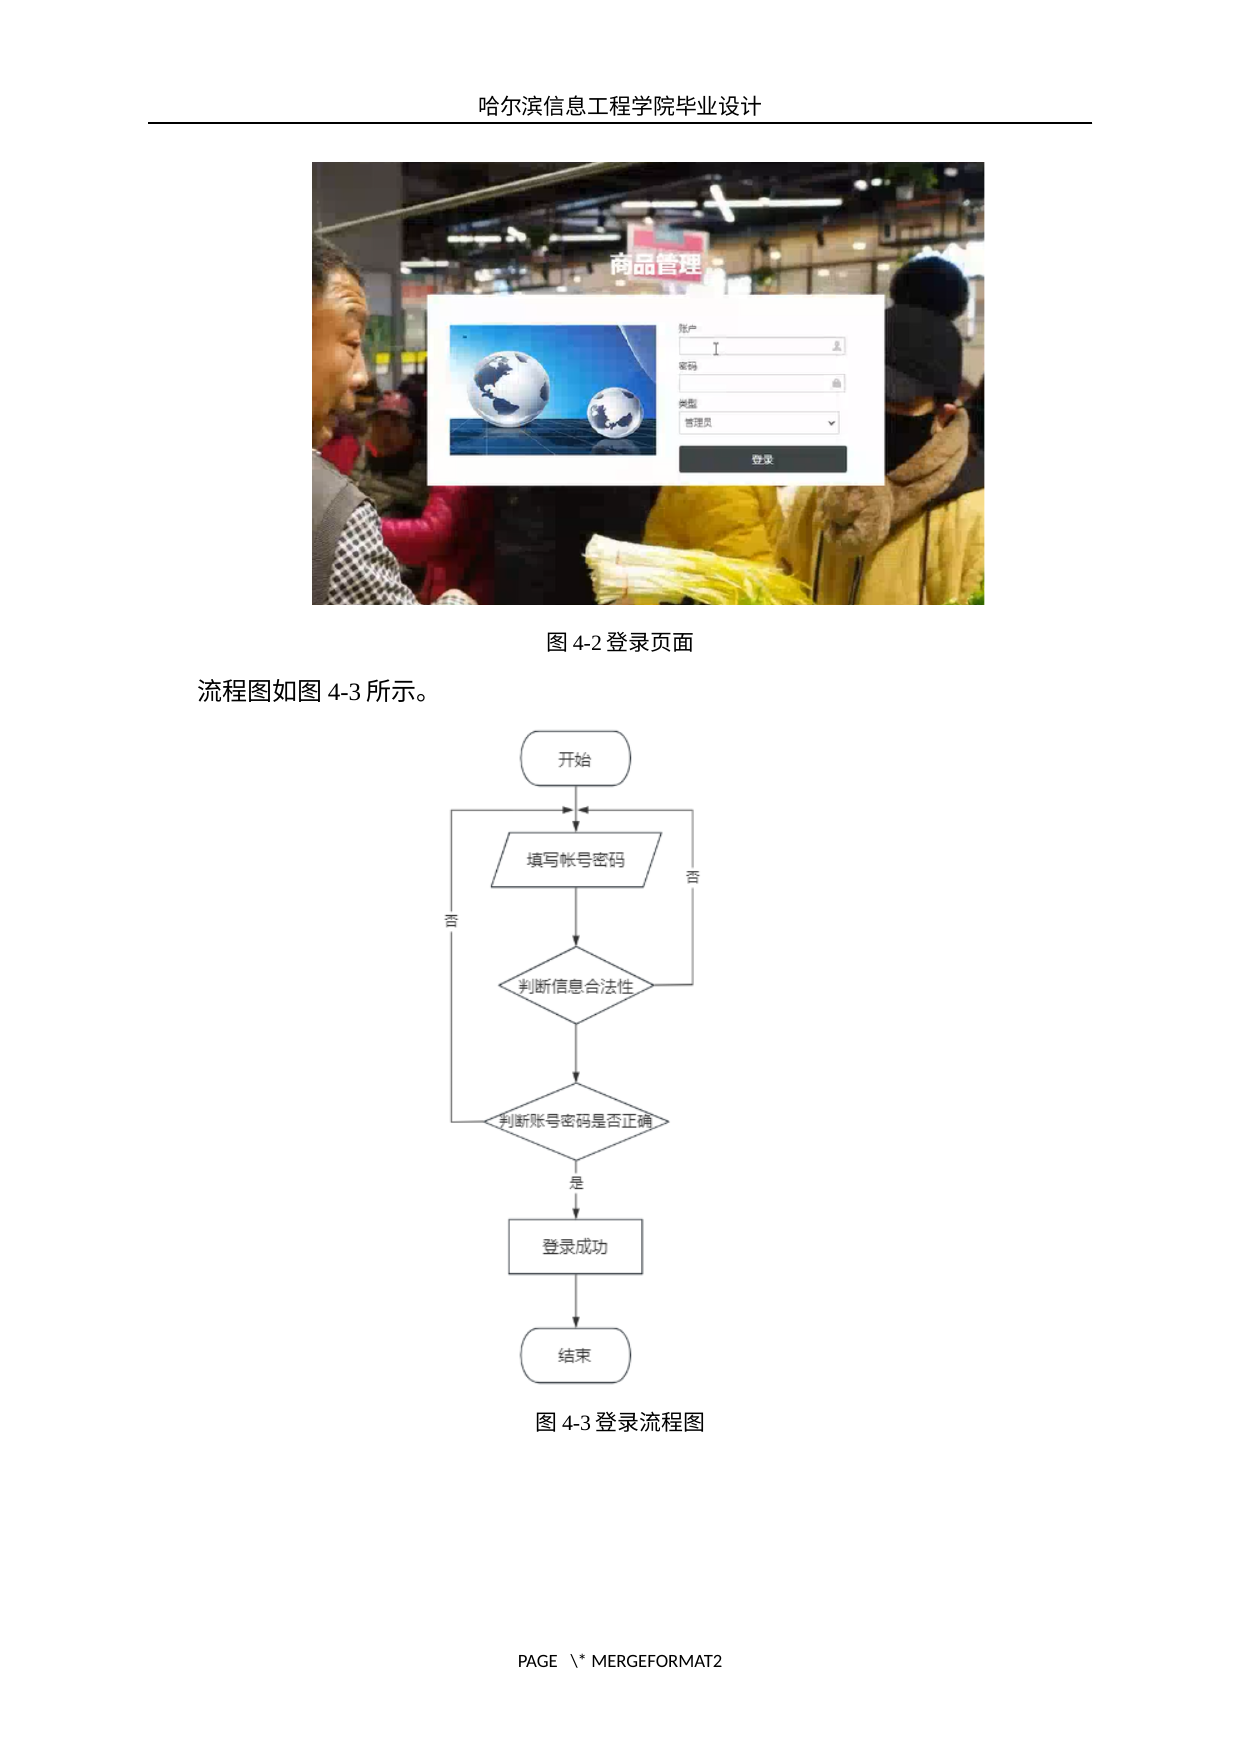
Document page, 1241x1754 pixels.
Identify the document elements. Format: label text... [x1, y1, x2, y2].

picture [312, 162, 985, 605]
picture [426, 721, 814, 1397]
text 流程图如图4-3所示。 [148, 657, 1092, 722]
text 图4-2登录页面 [148, 624, 1092, 657]
text 图4-3登录流程图 [148, 1404, 1092, 1437]
